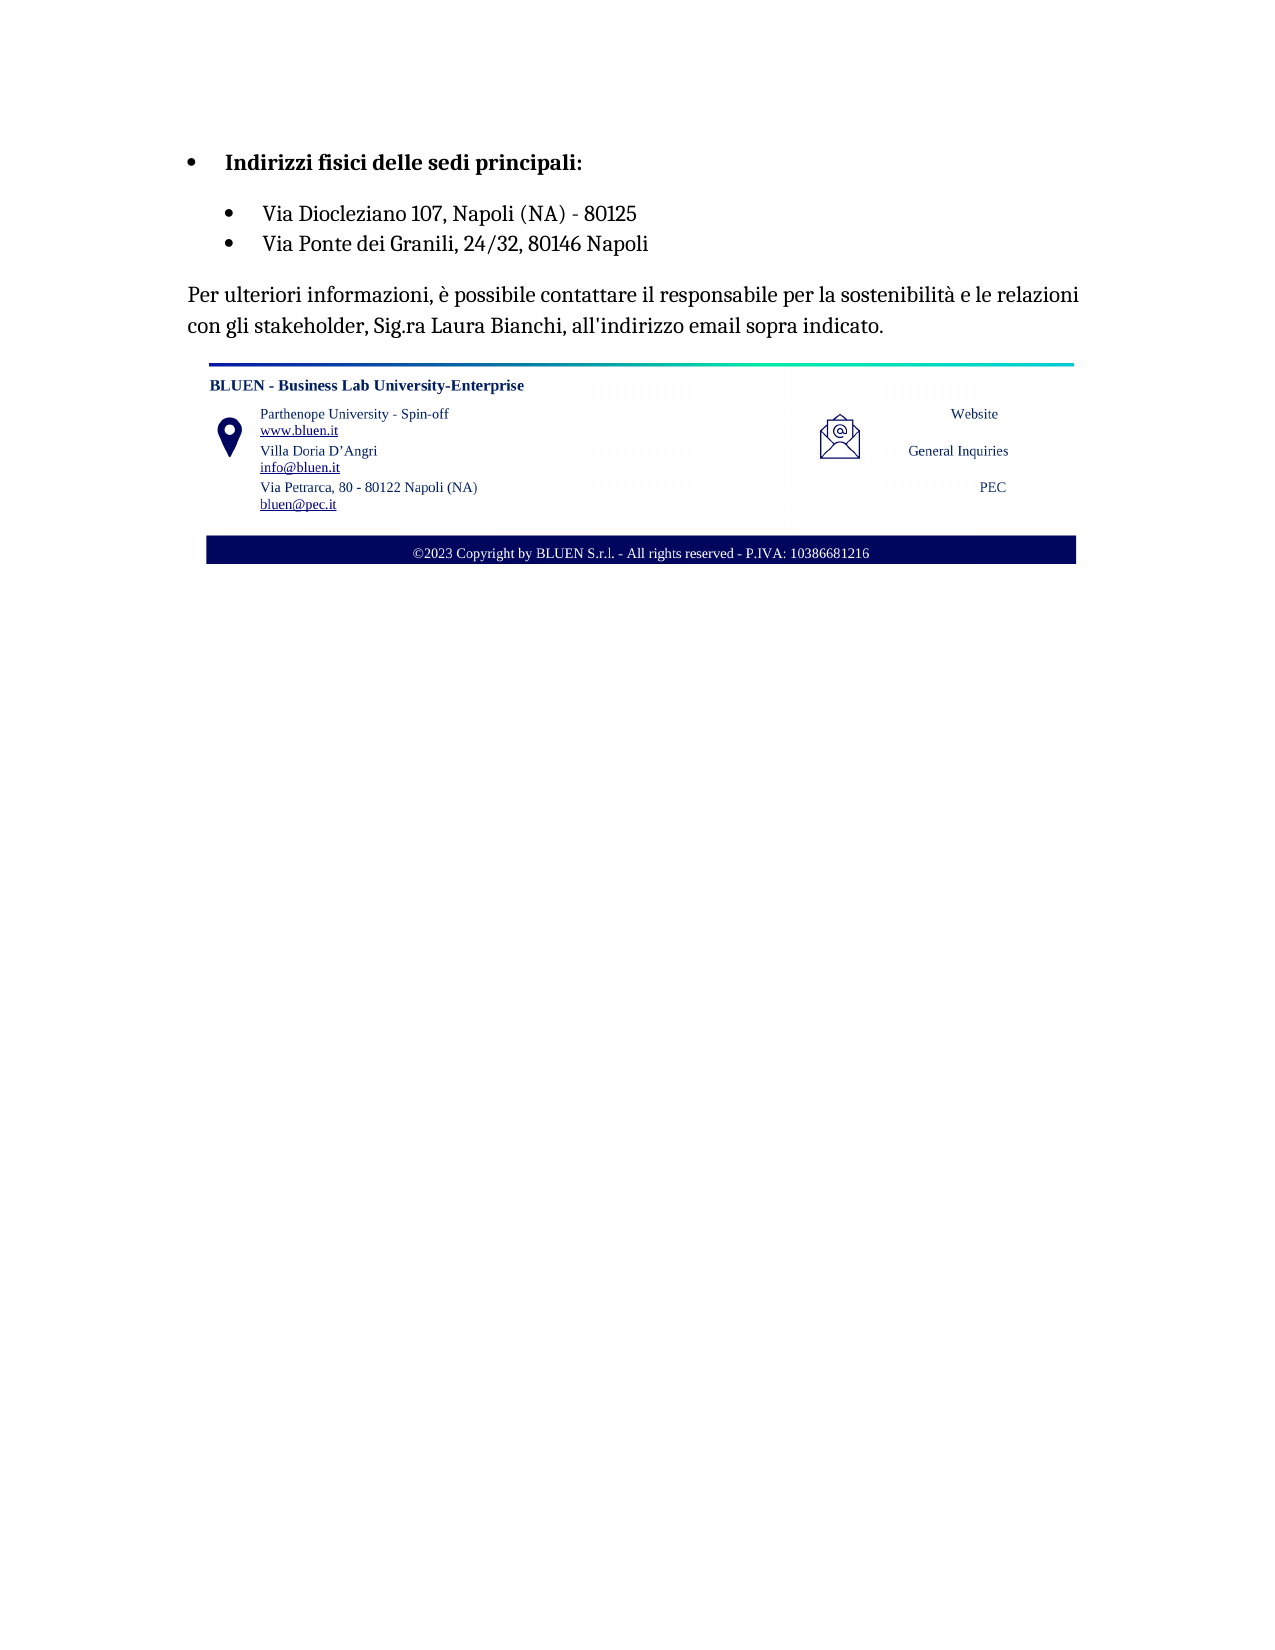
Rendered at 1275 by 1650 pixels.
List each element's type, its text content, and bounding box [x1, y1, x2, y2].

list Via Diocleziano 107, Napoli (NA) - 80125 [225, 201, 1087, 227]
list Via Ponte dei Granili, 24/32, 80146 Napoli [225, 231, 1087, 258]
text Per ulteriori informazioni, è possibile contattare il responsabile per la sostenibilità e le relazioni con gli stakeholder, Sig.ra Laura Bianchi, all'indirizzo email sopra indicato. [187, 282, 1087, 339]
list Indirizzi fisici delle sedi principali: [187, 150, 1087, 176]
picture [206, 363, 1077, 564]
